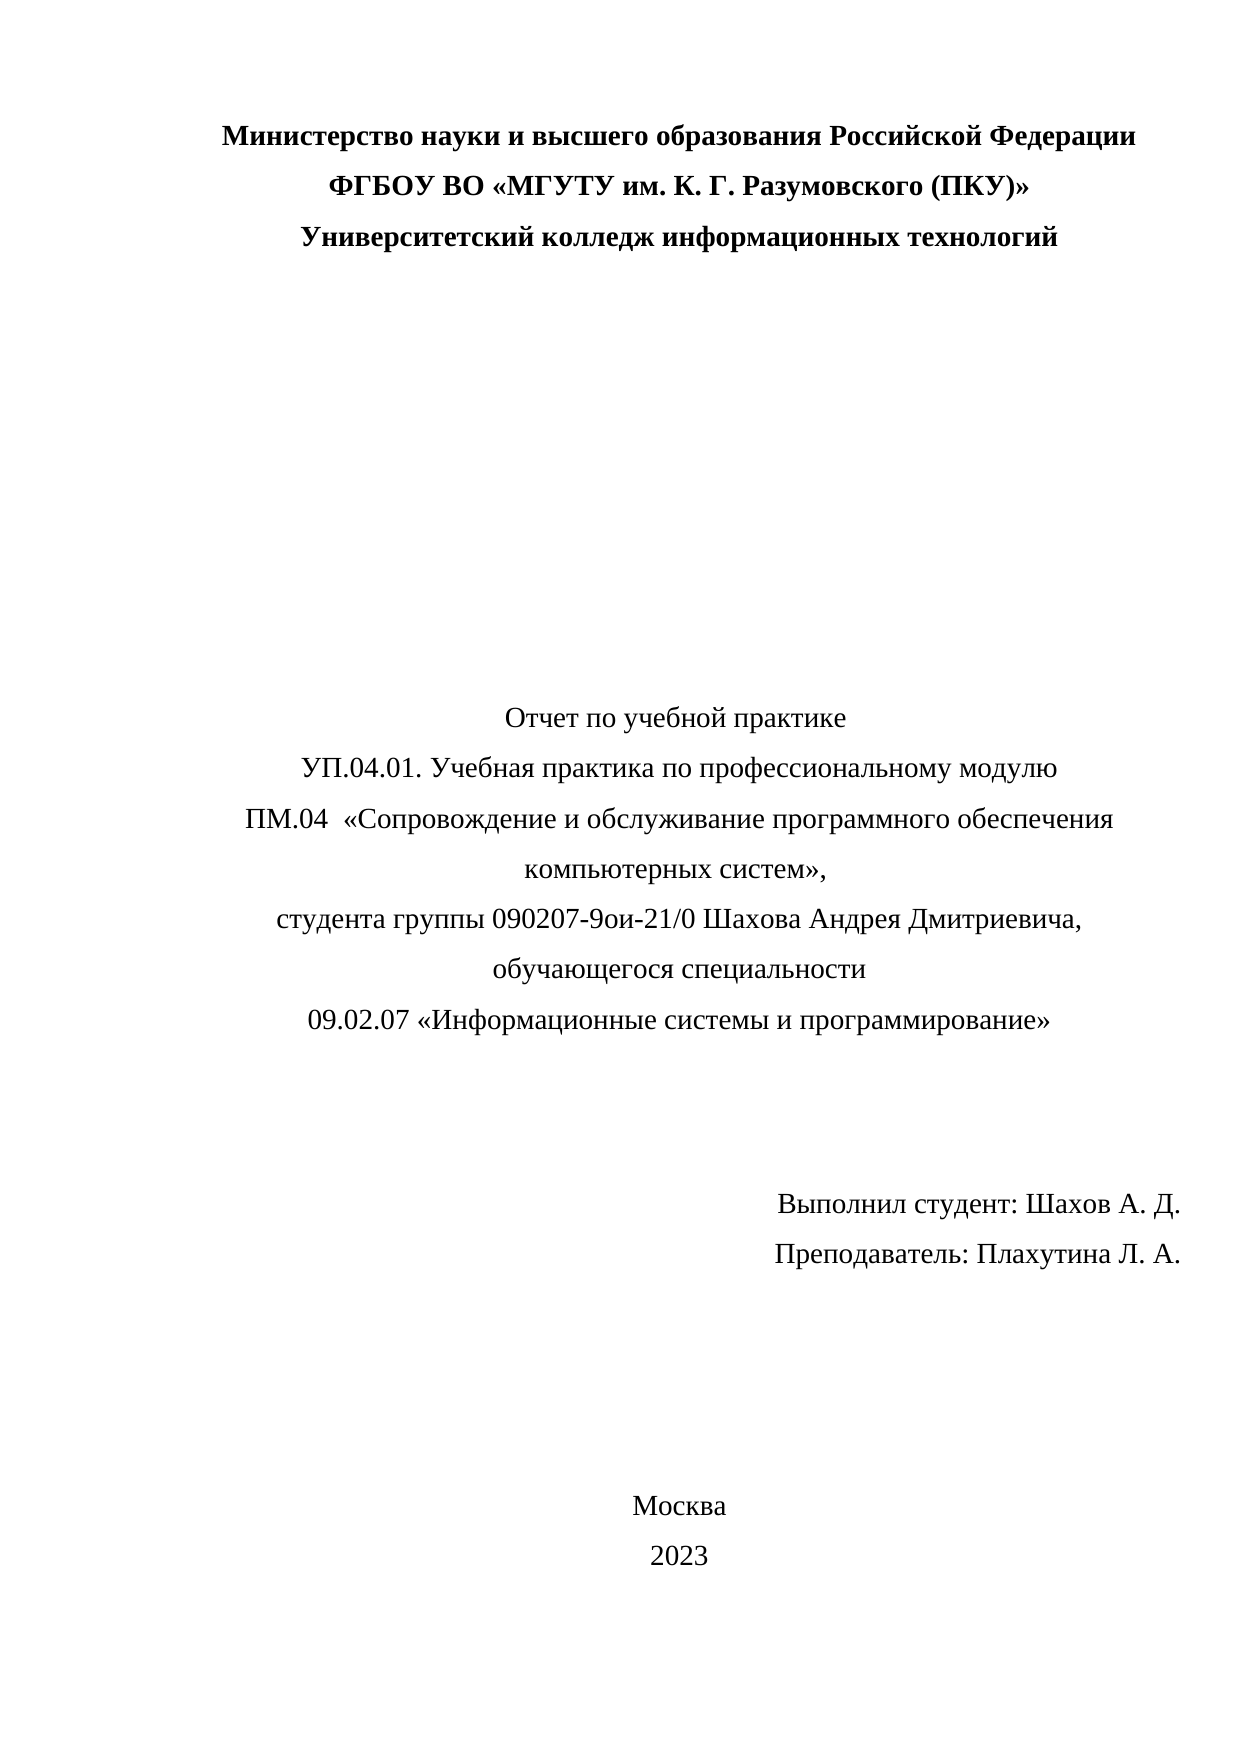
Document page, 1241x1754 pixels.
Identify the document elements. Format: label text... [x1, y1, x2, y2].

text Выполнил студент: Шахов А. Д. Преподаватель: Плахутина Л. А. [177, 1186, 1181, 1270]
text ПМ.04 «Сопровождение и обслуживание программного обеспечения компьютерных систем», студента группы 090207-9ои-21/0 Шахова Андрея Дмитриевича, [177, 801, 1181, 935]
text Отчет по учебной практике УП.04.01. Учебная практика по профессиональному модулю [177, 700, 1181, 784]
text обучающегося специальности 09.02.07 «Информационные системы и программирование» [177, 952, 1181, 1036]
text Министерство науки и высшего образования Российской Федерации ФГБОУ ВО «МГУТУ им. К. Г. Разумовского (ПКУ)» Университетский колледж информационных технологий [177, 118, 1181, 252]
text Москва 2023 [177, 1437, 1181, 1572]
